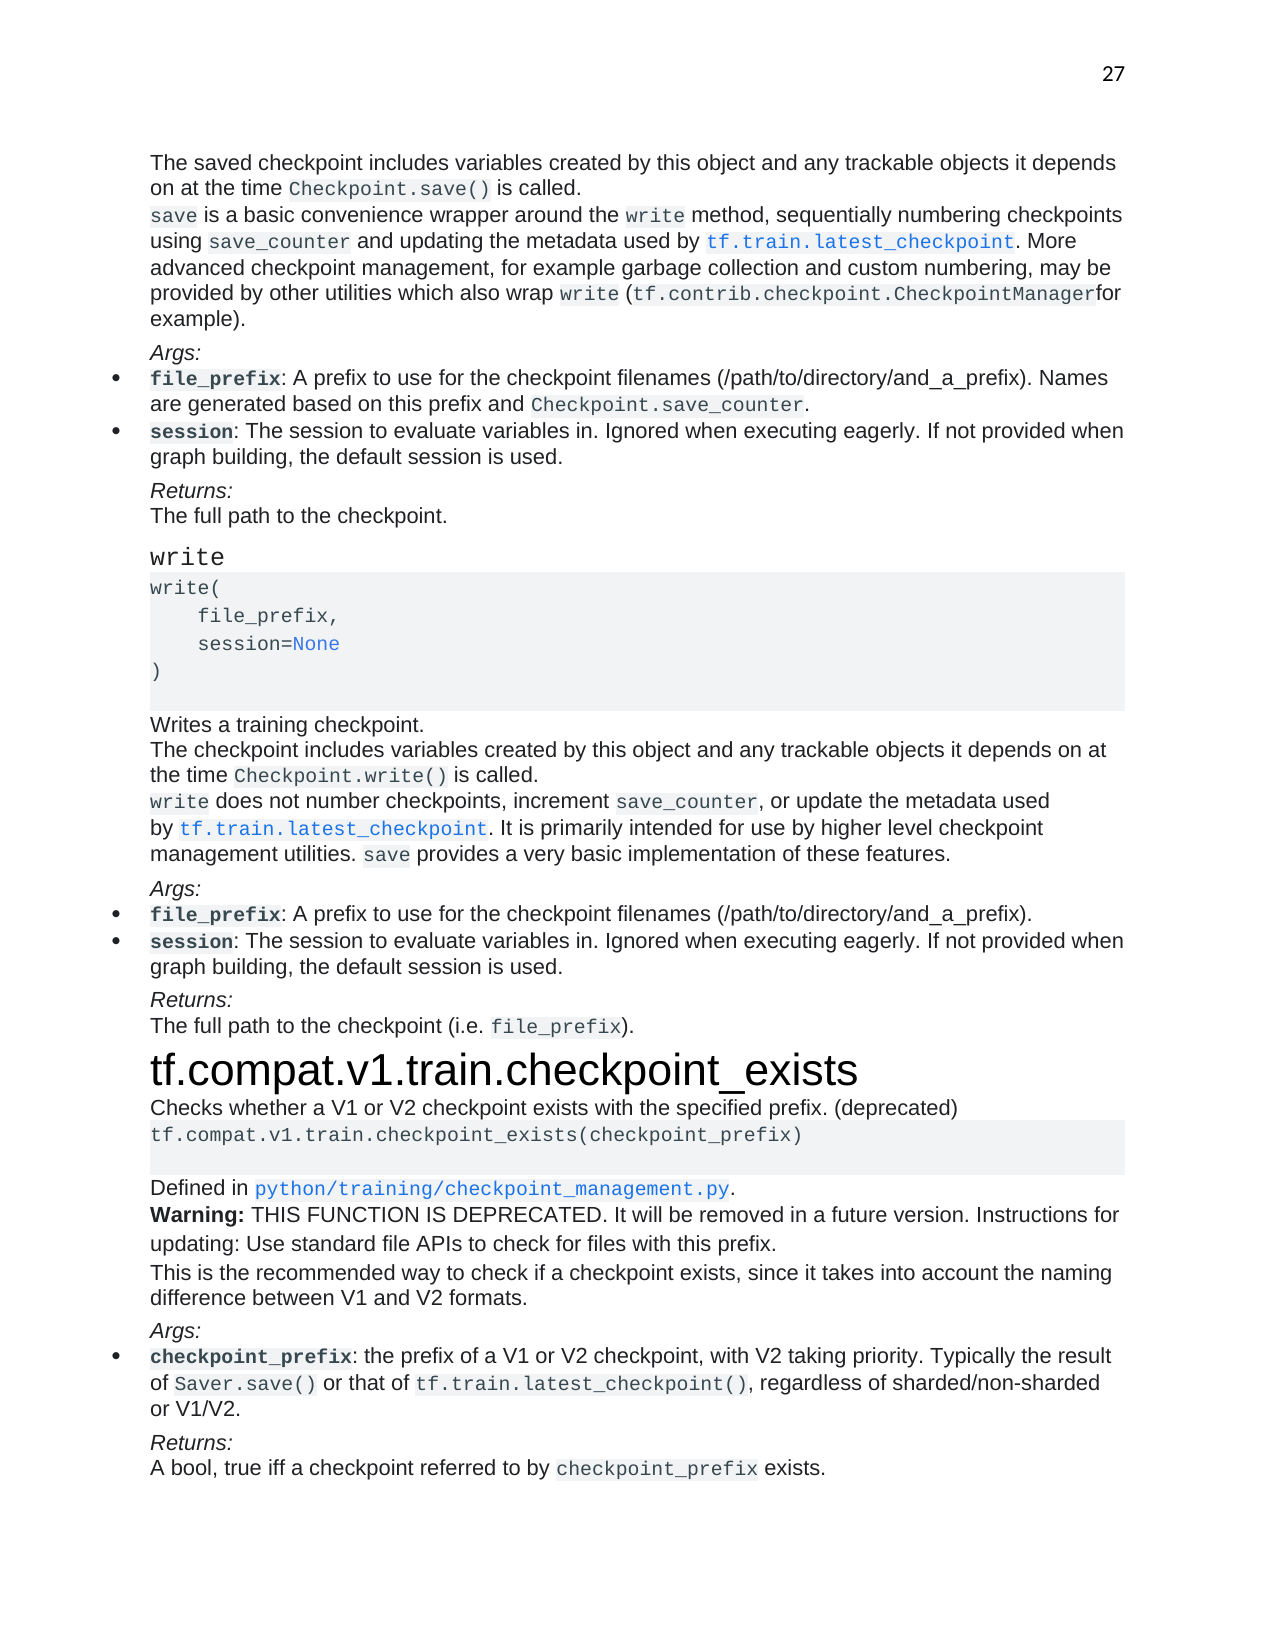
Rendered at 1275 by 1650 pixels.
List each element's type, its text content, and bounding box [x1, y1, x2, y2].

subtitle tf.compat.v1.train.checkpoint_exists [150, 1039, 1125, 1094]
list file_prefix: A prefix to use for the checkpoint filenames (/path/to/directory/and_a_prefix). Names are generated based on this prefix and Checkpoint.save_counter. [112, 365, 1125, 418]
list checkpoint_prefix: the prefix of a V1 or V2 checkpoint, with V2 taking priority. Typically the result of Saver.save() or that of tf.train.latest_checkpoint(), regardless of sharded/non-sharded or V1/V2. [112, 1343, 1125, 1422]
list file_prefix: A prefix to use for the checkpoint filenames (/path/to/directory/and_a_prefix). [112, 901, 1125, 927]
subtitle Returns: [150, 1422, 1125, 1455]
text The full path to the checkpoint. [150, 503, 1125, 528]
text This is the recommended way to check if a checkpoint exists, since it takes into account the naming difference between V1 and V2 formats. [150, 1260, 1125, 1310]
text The checkpoint includes variables created by this object and any trackable objects it depends on at the time Checkpoint.write() is called. [150, 737, 1125, 788]
text Warning: THIS FUNCTION IS DEPRECATED. It will be removed in a future version. Instructions for updating: Use standard file APIs to check for files with this prefix. [150, 1202, 1125, 1256]
subtitle write [150, 528, 1125, 572]
text Defined in python/training/checkpoint_management.py. [150, 1175, 1125, 1202]
text The full path to the checkpoint (i.e. file_prefix). [150, 1012, 1125, 1039]
list session: The session to evaluate variables in. Ignored when executing eagerly. If not provided when graph building, the default session is used. [112, 927, 1125, 979]
subtitle Args: [150, 331, 1125, 365]
text save is a basic convenience wrapper around the write method, sequentially numbering checkpoints using save_counter and updating the metadata used by tf.train.latest_checkpoint. More advanced checkpoint management, for example garbage collection and custom numbering, may be provided by other utilities which also wrap write (tf.contrib.checkpoint.CheckpointManagerfor example). [150, 202, 1125, 331]
text write does not number checkpoints, increment save_counter, or update the metadata used by tf.train.latest_checkpoint. It is primarily intended for use by higher level checkpoint management utilities. save provides a very basic implementation of these features. [150, 788, 1125, 868]
text write( file_prefix, session=None ) [150, 572, 1125, 711]
text tf.compat.v1.train.checkpoint_exists(checkpoint_prefix) [150, 1120, 1125, 1175]
subtitle Returns: [150, 469, 1125, 503]
subtitle Args: [150, 868, 1125, 901]
subtitle Args: [150, 1310, 1125, 1343]
list session: The session to evaluate variables in. Ignored when executing eagerly. If not provided when graph building, the default session is used. [112, 418, 1125, 469]
subtitle Returns: [150, 979, 1125, 1012]
text Checks whether a V1 or V2 checkpoint exists with the specified prefix. (deprecated) [150, 1094, 1125, 1120]
text The saved checkpoint includes variables created by this object and any trackable objects it depends on at the time Checkpoint.save() is called. [150, 150, 1125, 202]
text Writes a training checkpoint. [150, 711, 1125, 737]
text A bool, true iff a checkpoint referred to by checkpoint_prefix exists. [150, 1455, 1125, 1481]
